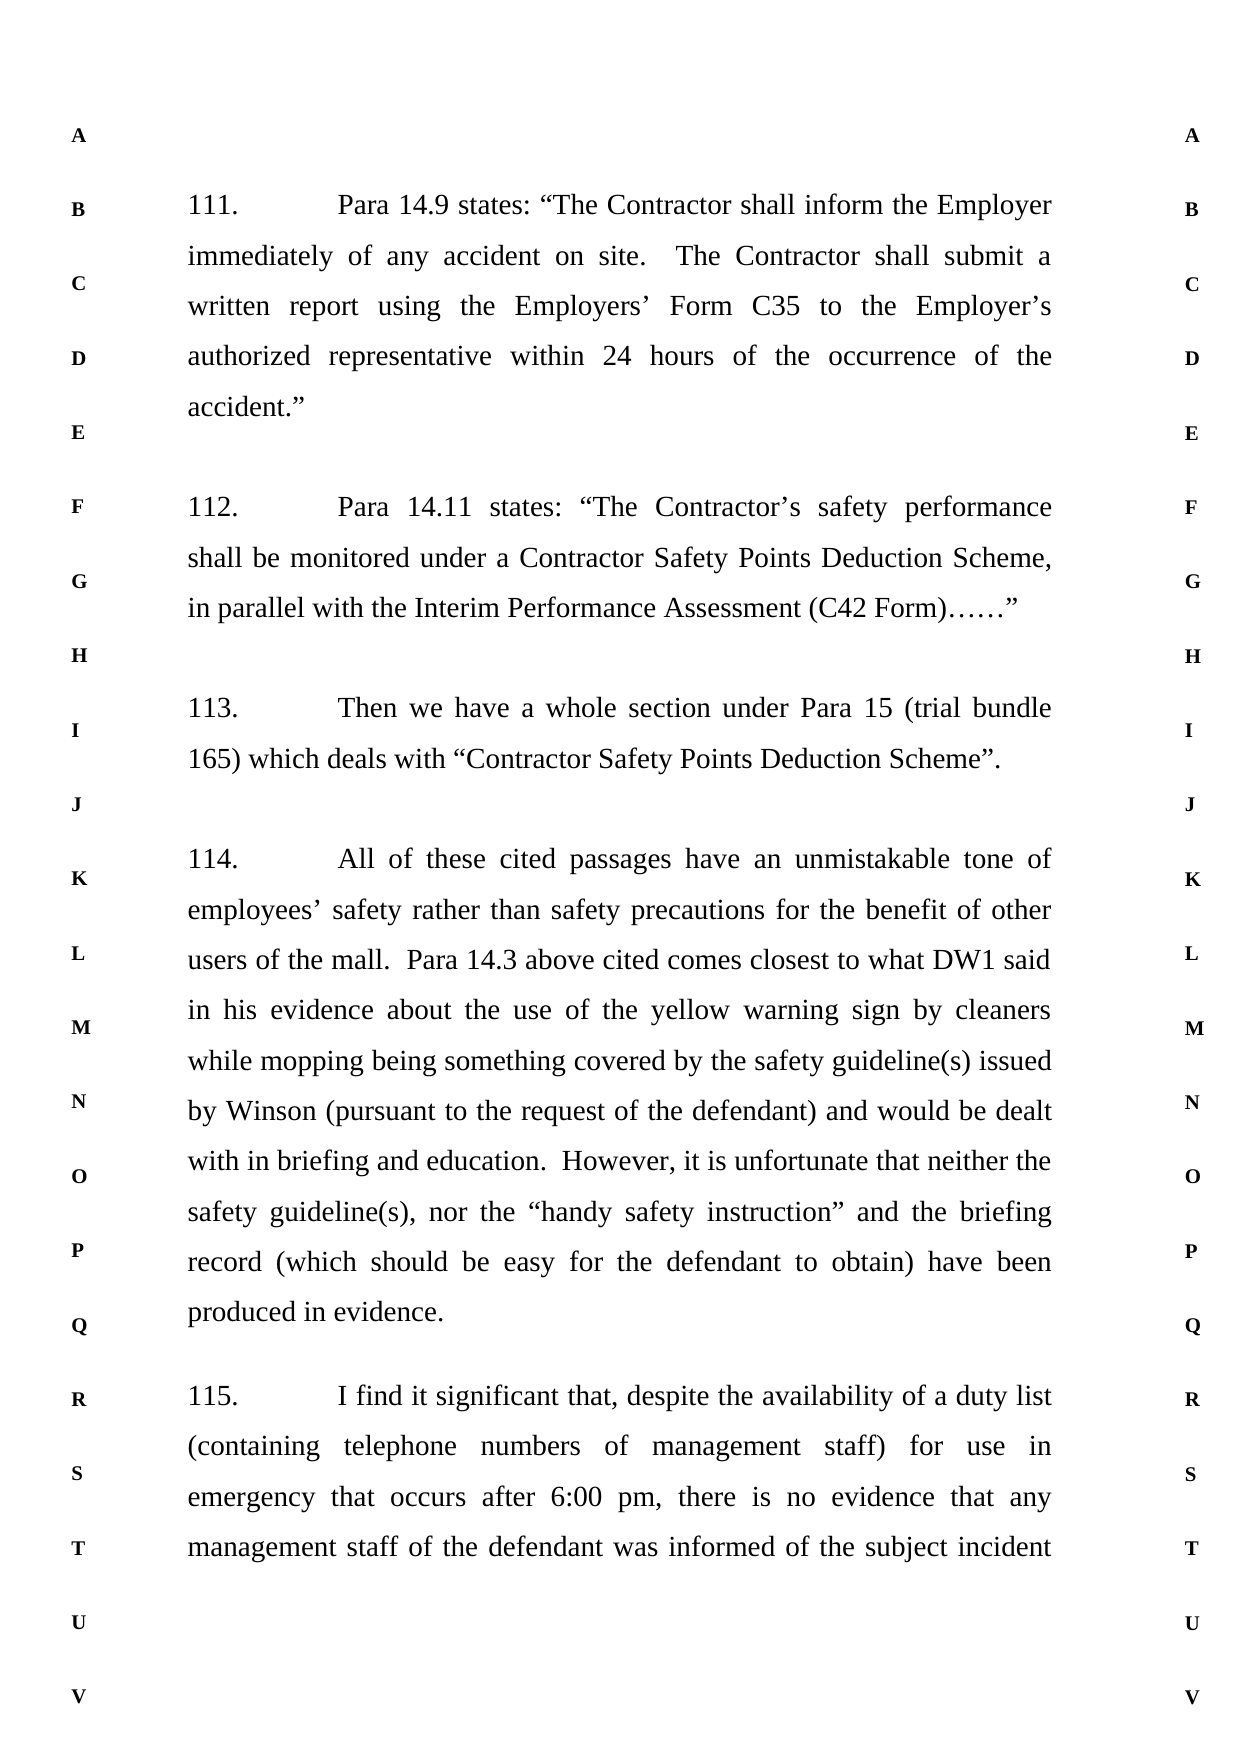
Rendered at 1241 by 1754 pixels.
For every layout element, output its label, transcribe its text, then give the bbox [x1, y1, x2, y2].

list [187, 1378, 1053, 1563]
list Para 14.9 states: “The Contractor shall inform the Employer immediately of any accident on site. The Contractor shall submit a written report using the Employers’ Form C35 to the Employer’s authorized representative within 24 hours of the occurrence of the accident.” [187, 187, 1053, 422]
list Para 14.11 states: “The Contractor’s safety performance shall be monitored under a Contractor Safety Points Deduction Scheme, in parallel with the Interim Performance Assessment (C42 Form)……” [187, 489, 1053, 623]
list Then we have a whole section under Para 15 (trial bundle 165) which deals with “Contractor Safety Points Deduction Scheme”. [187, 691, 1053, 774]
list All of these cited passages have an unmistakable tone of employees’ safety rather than safety precautions for the benefit of other users of the mall. Para 14.3 above cited comes closest to what DW1 said in his evidence about the use of the yellow warning sign by cleaners while mopping being something covered by the safety guideline(s) issued by Winson (pursuant to the request of the defendant) and would be dealt with in briefing and education. However, it is unfortunate that neither the safety guideline(s), nor the “handy safety instruction” and the briefing record (which should be easy for the defendant to obtain) have been produced in evidence. [187, 842, 1053, 1328]
